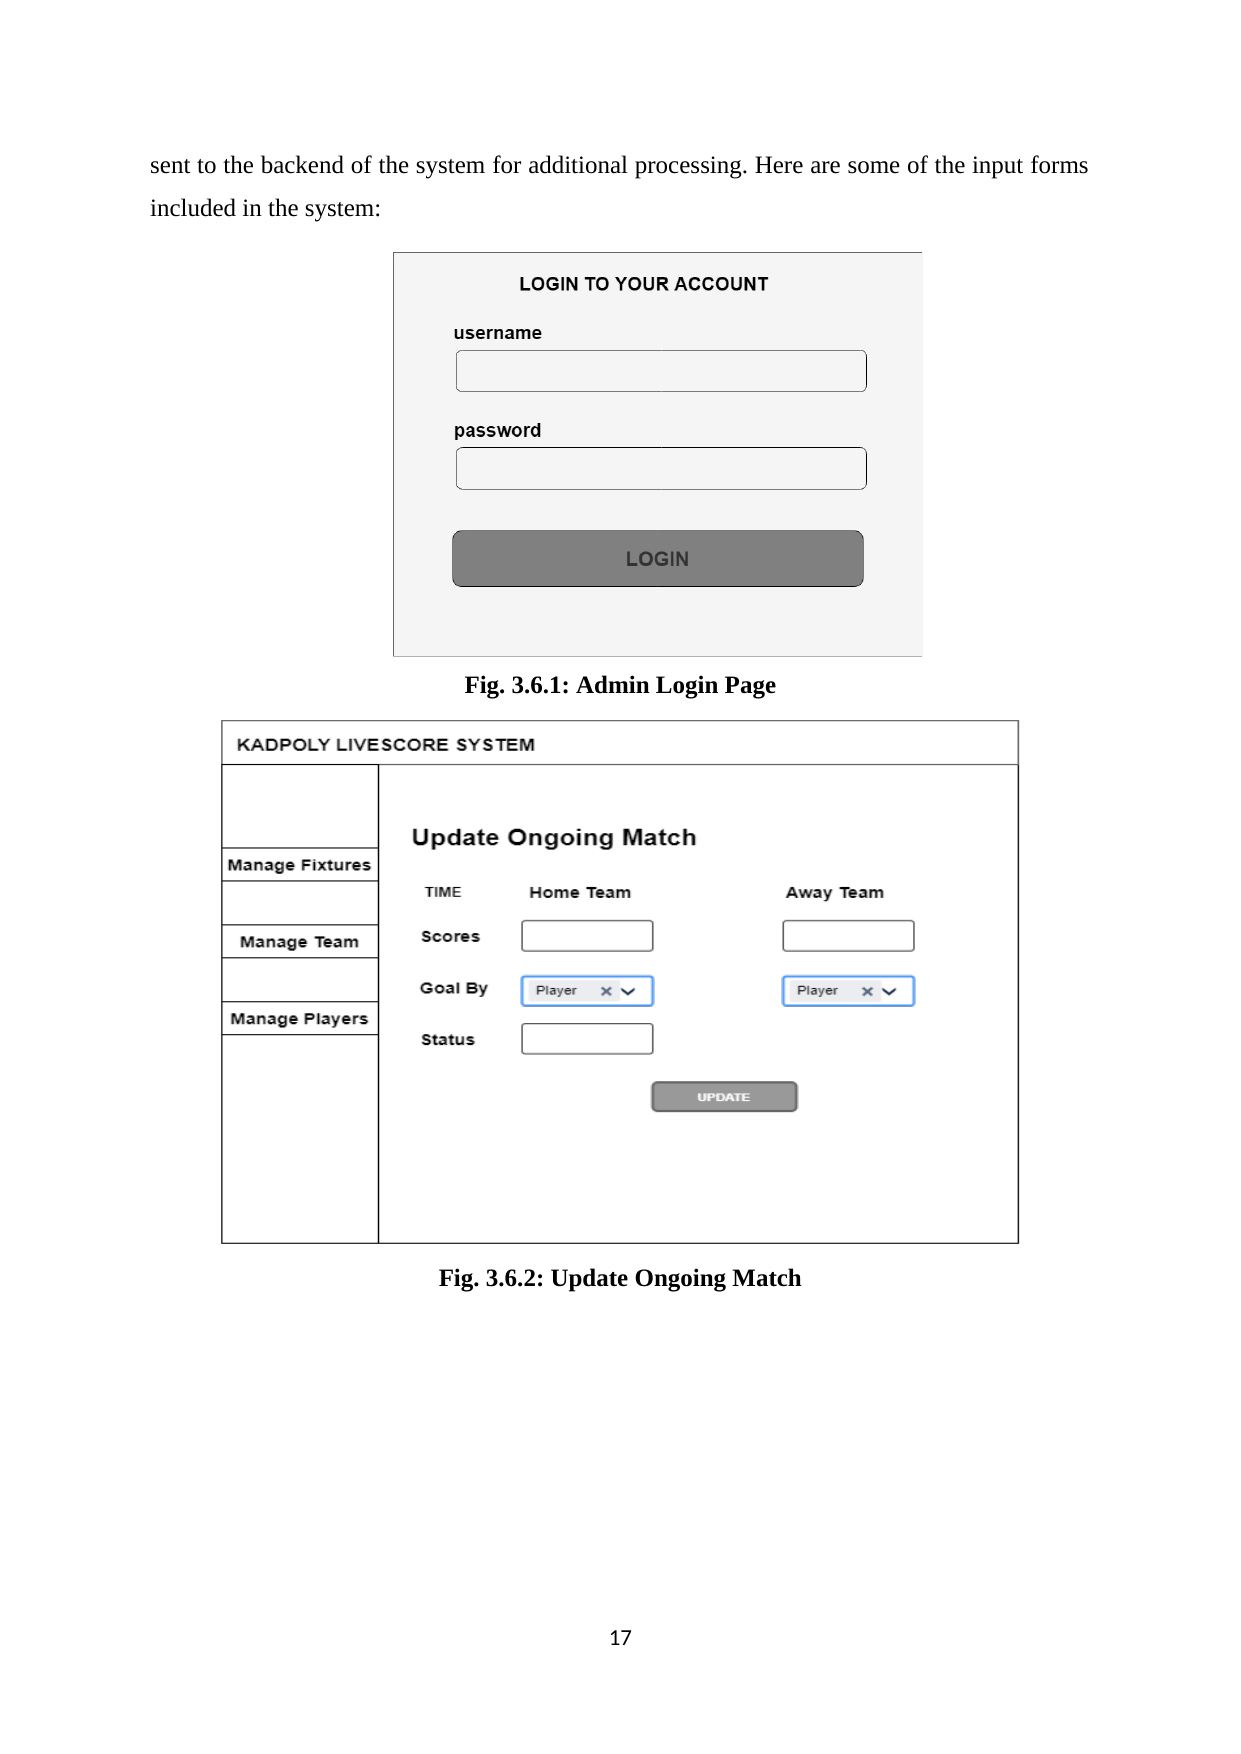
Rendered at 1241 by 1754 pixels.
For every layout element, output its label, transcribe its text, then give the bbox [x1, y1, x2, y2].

picture [220, 719, 1020, 1245]
picture [393, 252, 923, 657]
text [150, 150, 1090, 222]
